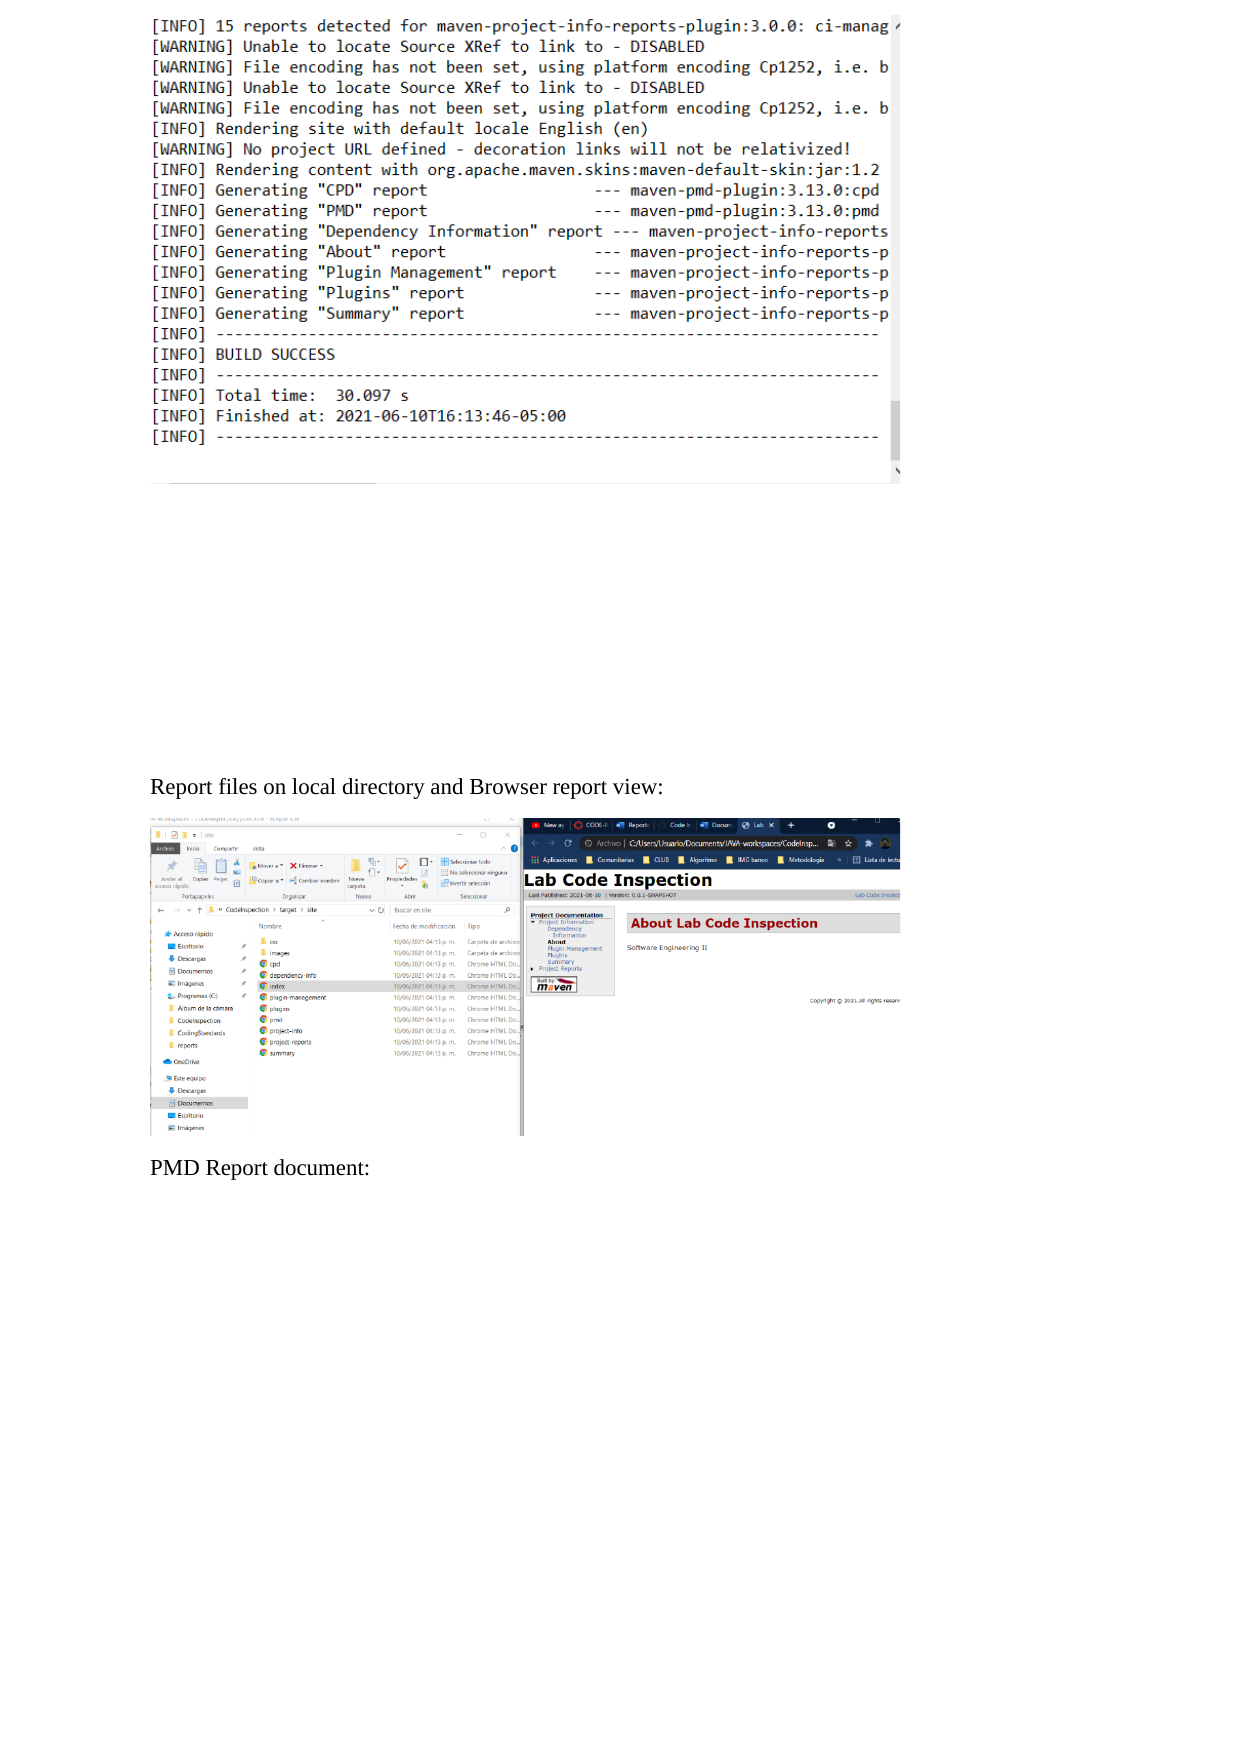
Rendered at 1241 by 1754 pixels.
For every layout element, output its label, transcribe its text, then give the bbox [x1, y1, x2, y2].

picture [150, 14, 901, 484]
text PMD Report document: [150, 1154, 1090, 1181]
picture [150, 818, 901, 1136]
text Report files on local directory and Browser report view: [150, 773, 1090, 799]
